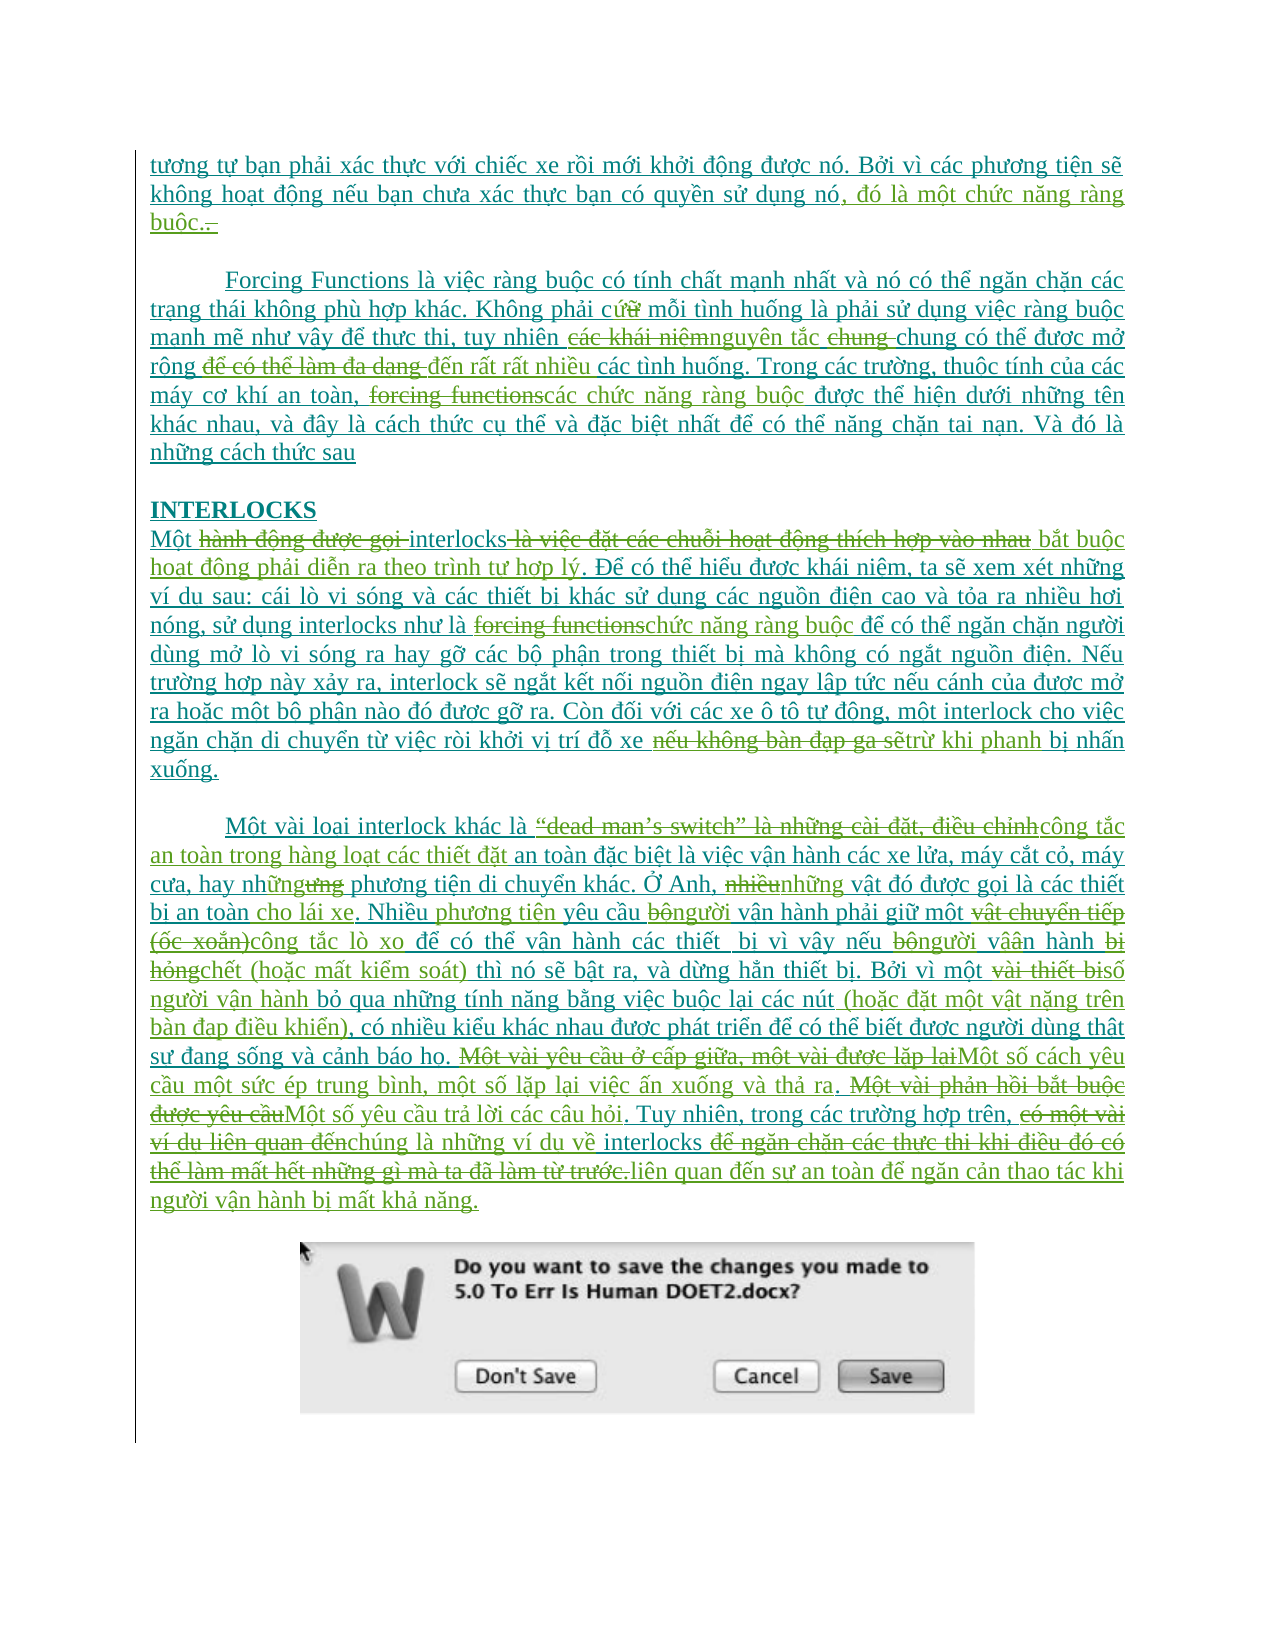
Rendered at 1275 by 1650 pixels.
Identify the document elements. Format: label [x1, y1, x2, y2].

picture [300, 1242, 976, 1415]
